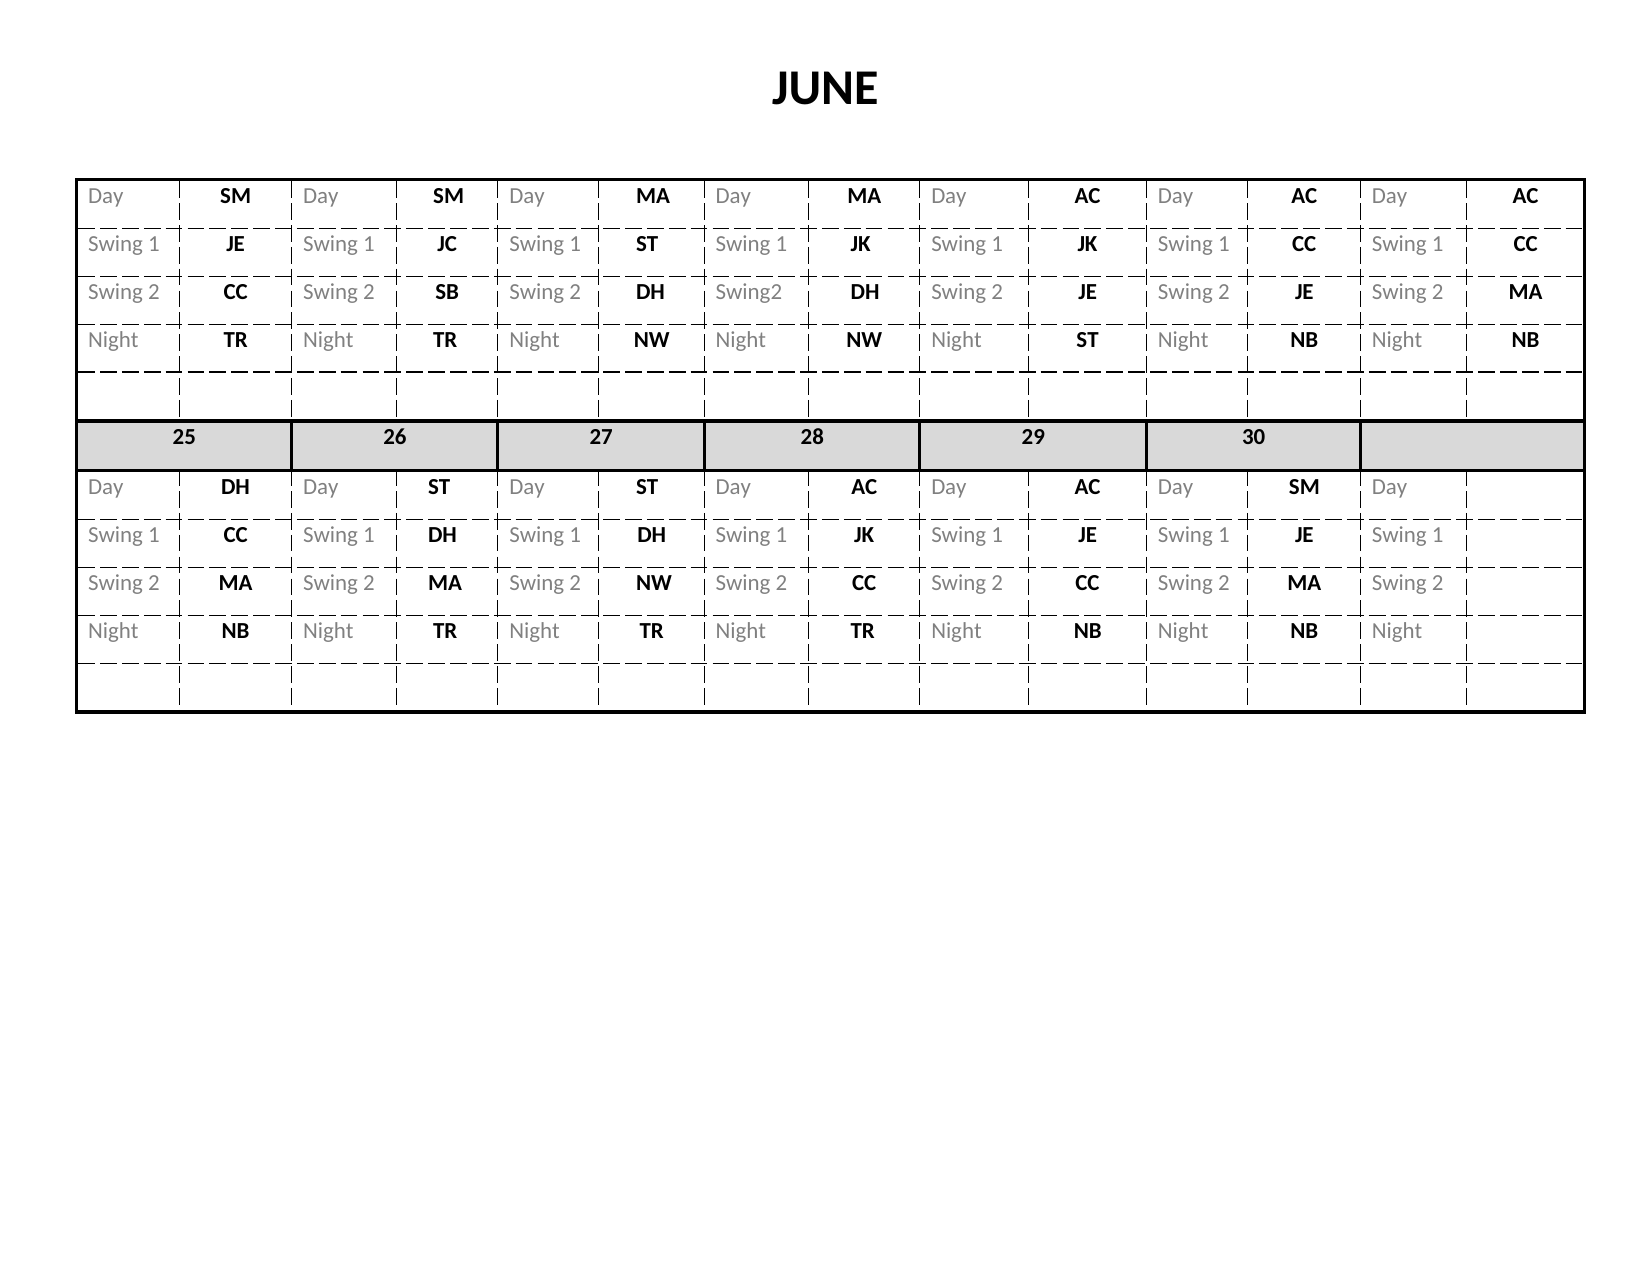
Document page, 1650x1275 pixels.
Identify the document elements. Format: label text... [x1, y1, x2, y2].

table_cell Night [920, 324, 1028, 371]
table_cell Swing 1 [1146, 519, 1248, 567]
table_cell Swing 1 [1146, 228, 1248, 276]
table_cell Day [292, 181, 396, 228]
table_cell [1466, 472, 1583, 519]
table_cell Night [78, 615, 179, 662]
table_cell AC [808, 472, 920, 519]
table_cell Swing 2 [1146, 276, 1248, 324]
table_cell TR [396, 615, 498, 662]
table_cell [179, 371, 292, 419]
table_cell [920, 663, 1028, 710]
table_cell Day [1360, 181, 1466, 228]
table_cell NB [1466, 324, 1583, 371]
table_cell 27 [499, 423, 703, 469]
table_cell [808, 663, 920, 710]
table_cell Day [78, 181, 179, 228]
table_cell Swing 1 [292, 228, 396, 276]
table_cell JK [808, 519, 920, 567]
table_cell Night [920, 615, 1028, 662]
table_cell Swing 2 [78, 567, 179, 615]
table_cell Day [78, 472, 179, 519]
table_cell [599, 371, 704, 419]
table_cell Swing 2 [1360, 276, 1466, 324]
table_cell [1362, 423, 1583, 469]
table_cell Day [498, 472, 599, 519]
table_cell [292, 663, 396, 710]
table_cell JK [808, 228, 920, 276]
table_cell Day [1146, 472, 1248, 519]
table_cell [1466, 567, 1583, 615]
table_cell [498, 371, 599, 419]
table_cell MA [599, 181, 704, 228]
table_cell Swing 2 [498, 276, 599, 324]
table_cell NW [599, 567, 704, 615]
table_cell [704, 663, 808, 710]
table_cell [1248, 663, 1360, 710]
table_cell JC [396, 228, 498, 276]
table_cell [78, 663, 179, 710]
table_cell Day [704, 181, 808, 228]
table_cell [1248, 371, 1360, 419]
table_cell CC [808, 567, 920, 615]
table_cell Night [1146, 615, 1248, 662]
table_cell Night [1146, 324, 1248, 371]
table_cell Swing 2 [1146, 567, 1248, 615]
table_cell [78, 371, 179, 419]
table_cell MA [808, 181, 920, 228]
table_cell Swing 1 [498, 228, 599, 276]
table_cell Night [292, 615, 396, 662]
table_cell 30 [1148, 423, 1359, 469]
table_cell TR [808, 615, 920, 662]
table_cell [1028, 371, 1146, 419]
table_cell Night [1360, 324, 1466, 371]
table_cell Swing 2 [498, 567, 599, 615]
table_cell DH [599, 519, 704, 567]
table_cell Day [498, 181, 599, 228]
table_cell Night [498, 615, 599, 662]
table_cell Night [78, 324, 179, 371]
table_cell NB [1028, 615, 1146, 662]
table_cell Swing 2 [78, 276, 179, 324]
table_cell Swing 2 [920, 276, 1028, 324]
table_cell [599, 663, 704, 710]
table_cell AC [1028, 181, 1146, 228]
table_cell ST [396, 472, 498, 519]
table_cell [1466, 615, 1583, 662]
table_cell NB [179, 615, 292, 662]
table_cell MA [396, 567, 498, 615]
table_cell JE [1248, 276, 1360, 324]
table_cell Swing 2 [704, 567, 808, 615]
table_cell [179, 663, 292, 710]
table_cell Night [704, 615, 808, 662]
table_cell JE [1028, 276, 1146, 324]
table_cell ST [599, 228, 704, 276]
table_cell Swing 2 [1360, 567, 1466, 615]
table_cell [1466, 663, 1583, 710]
table_cell Swing 1 [78, 228, 179, 276]
table_cell Swing2 [704, 276, 808, 324]
table_cell Swing 1 [1360, 228, 1466, 276]
table_cell Swing 2 [920, 567, 1028, 615]
table_cell 29 [921, 423, 1145, 469]
table_cell NW [599, 324, 704, 371]
table_cell TR [396, 324, 498, 371]
table_cell 28 [706, 423, 918, 469]
table_cell SM [179, 181, 292, 228]
table_cell NB [1248, 324, 1360, 371]
table_cell NW [808, 324, 920, 371]
table_cell SM [396, 181, 498, 228]
table_cell Night [1360, 615, 1466, 662]
table_cell Swing 1 [920, 519, 1028, 567]
table_cell JE [1028, 519, 1146, 567]
table_cell [396, 371, 498, 419]
table_cell CC [1466, 228, 1583, 276]
table_cell [920, 371, 1028, 419]
table_cell TR [179, 324, 292, 371]
table_cell Swing 2 [292, 276, 396, 324]
table_cell [704, 371, 808, 419]
table_cell [498, 663, 599, 710]
table_cell 26 [293, 423, 496, 469]
table_cell Day [1360, 472, 1466, 519]
table_cell SM [1248, 472, 1360, 519]
table_cell Swing 1 [292, 519, 396, 567]
table_cell Swing 2 [292, 567, 396, 615]
table_cell DH [808, 276, 920, 324]
table_cell Day [292, 472, 396, 519]
table_cell MA [1248, 567, 1360, 615]
table_cell [1028, 663, 1146, 710]
table_cell Night [498, 324, 599, 371]
table_cell AC [1248, 181, 1360, 228]
table_cell CC [1248, 228, 1360, 276]
table_cell NB [1248, 615, 1360, 662]
table_cell [1360, 663, 1466, 710]
table_cell ST [1028, 324, 1146, 371]
table_cell Swing 1 [1360, 519, 1466, 567]
table_cell CC [179, 276, 292, 324]
table_cell 25 [78, 423, 290, 469]
table_cell DH [396, 519, 498, 567]
table_cell [1466, 371, 1583, 419]
table_cell JK [1028, 228, 1146, 276]
table_cell Swing 1 [78, 519, 179, 567]
table_cell Day [704, 472, 808, 519]
table_cell DH [599, 276, 704, 324]
table_cell AC [1028, 472, 1146, 519]
table_cell Swing 1 [920, 228, 1028, 276]
table_cell JE [179, 228, 292, 276]
table_cell Day [1146, 181, 1248, 228]
table_cell DH [179, 472, 292, 519]
table_cell AC [1466, 181, 1583, 228]
table_cell CC [1028, 567, 1146, 615]
table_cell [1146, 371, 1248, 419]
table_cell SB [396, 276, 498, 324]
table_cell Night [704, 324, 808, 371]
table_cell TR [599, 615, 704, 662]
table_cell MA [179, 567, 292, 615]
table_cell [808, 371, 920, 419]
table_cell Swing 1 [498, 519, 599, 567]
table_cell ST [599, 472, 704, 519]
table_cell [1146, 663, 1248, 710]
table_cell CC [179, 519, 292, 567]
table_cell Swing 1 [704, 228, 808, 276]
table_cell JE [1248, 519, 1360, 567]
table_cell Day [920, 472, 1028, 519]
table_cell Night [292, 324, 396, 371]
table_cell [1360, 371, 1466, 419]
table_cell [292, 371, 396, 419]
table_cell Day [920, 181, 1028, 228]
table_cell [396, 663, 498, 710]
table_cell [1466, 519, 1583, 567]
table_cell MA [1466, 276, 1583, 324]
table_cell Swing 1 [704, 519, 808, 567]
